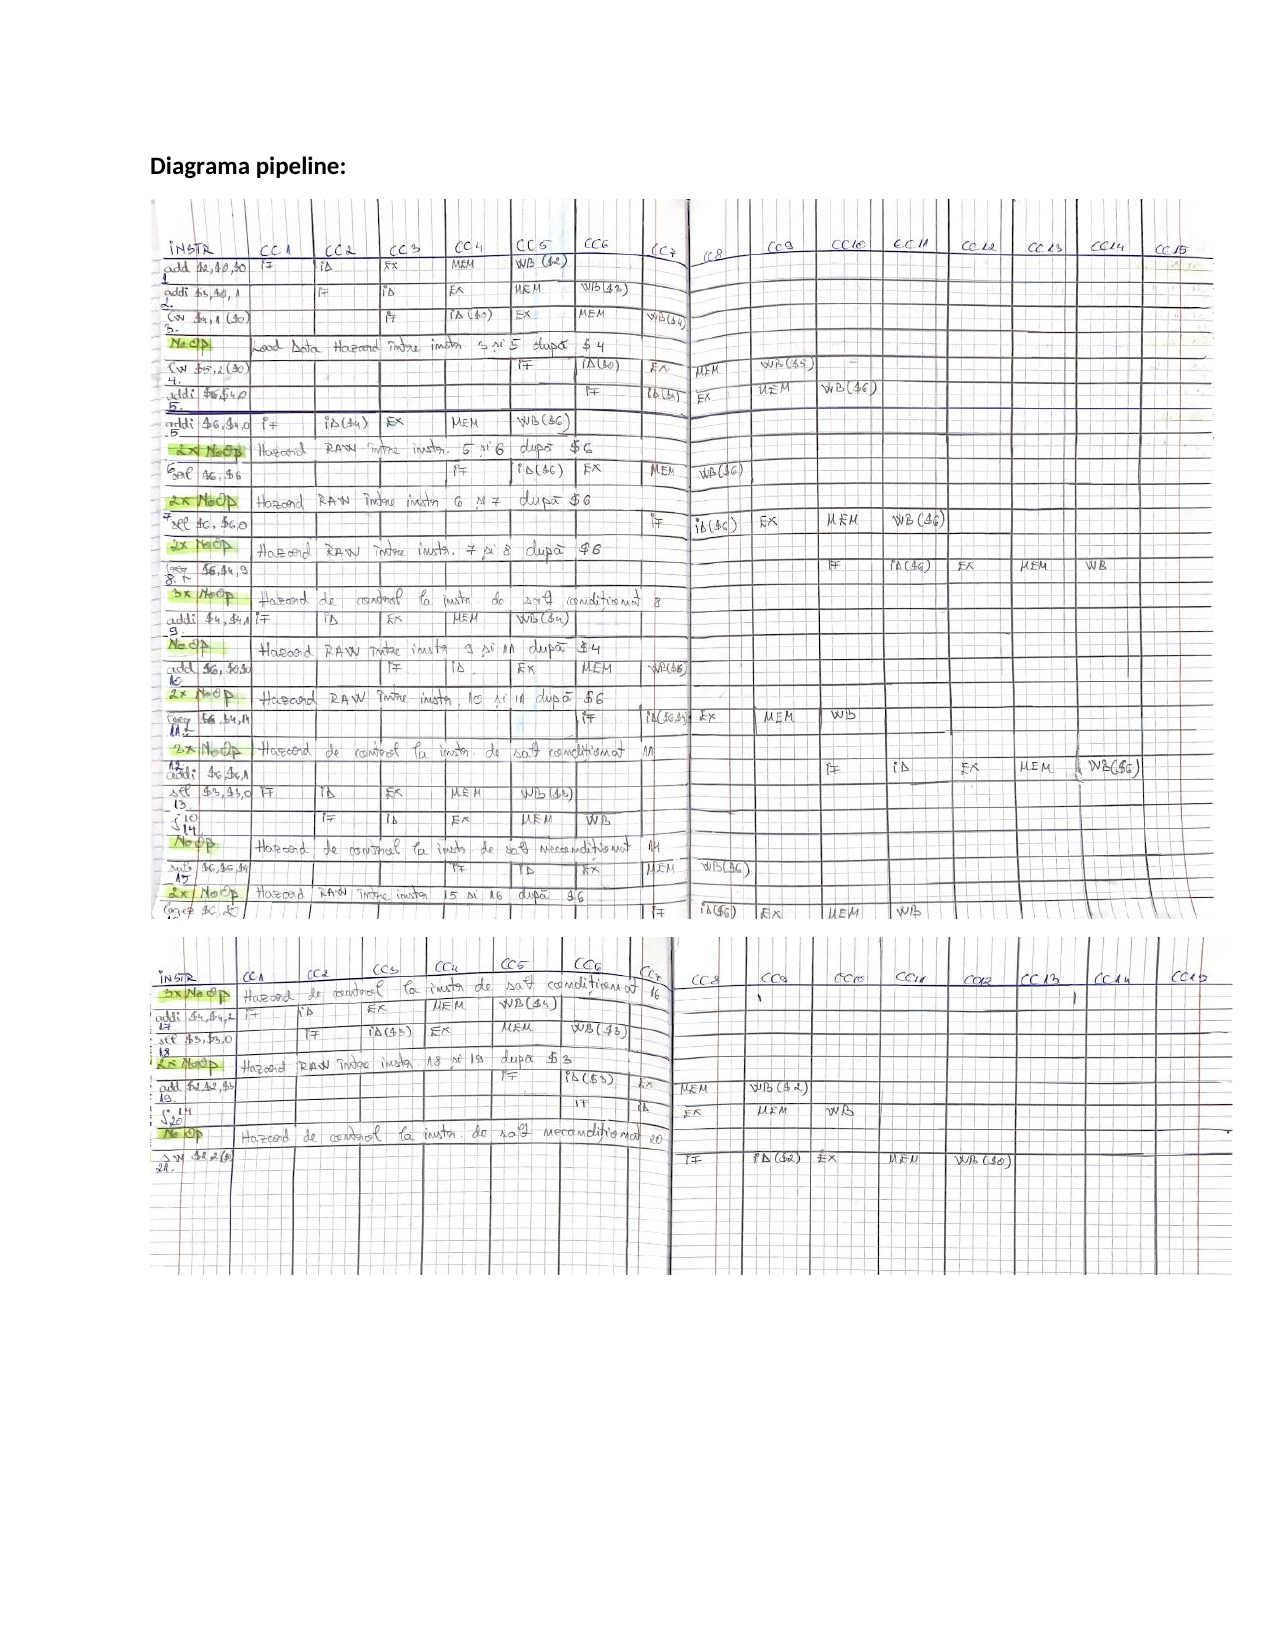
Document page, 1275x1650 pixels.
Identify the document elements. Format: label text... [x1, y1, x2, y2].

text Diagrama pipeline: [150, 150, 1125, 181]
picture [150, 199, 1214, 919]
picture [150, 937, 1233, 1275]
